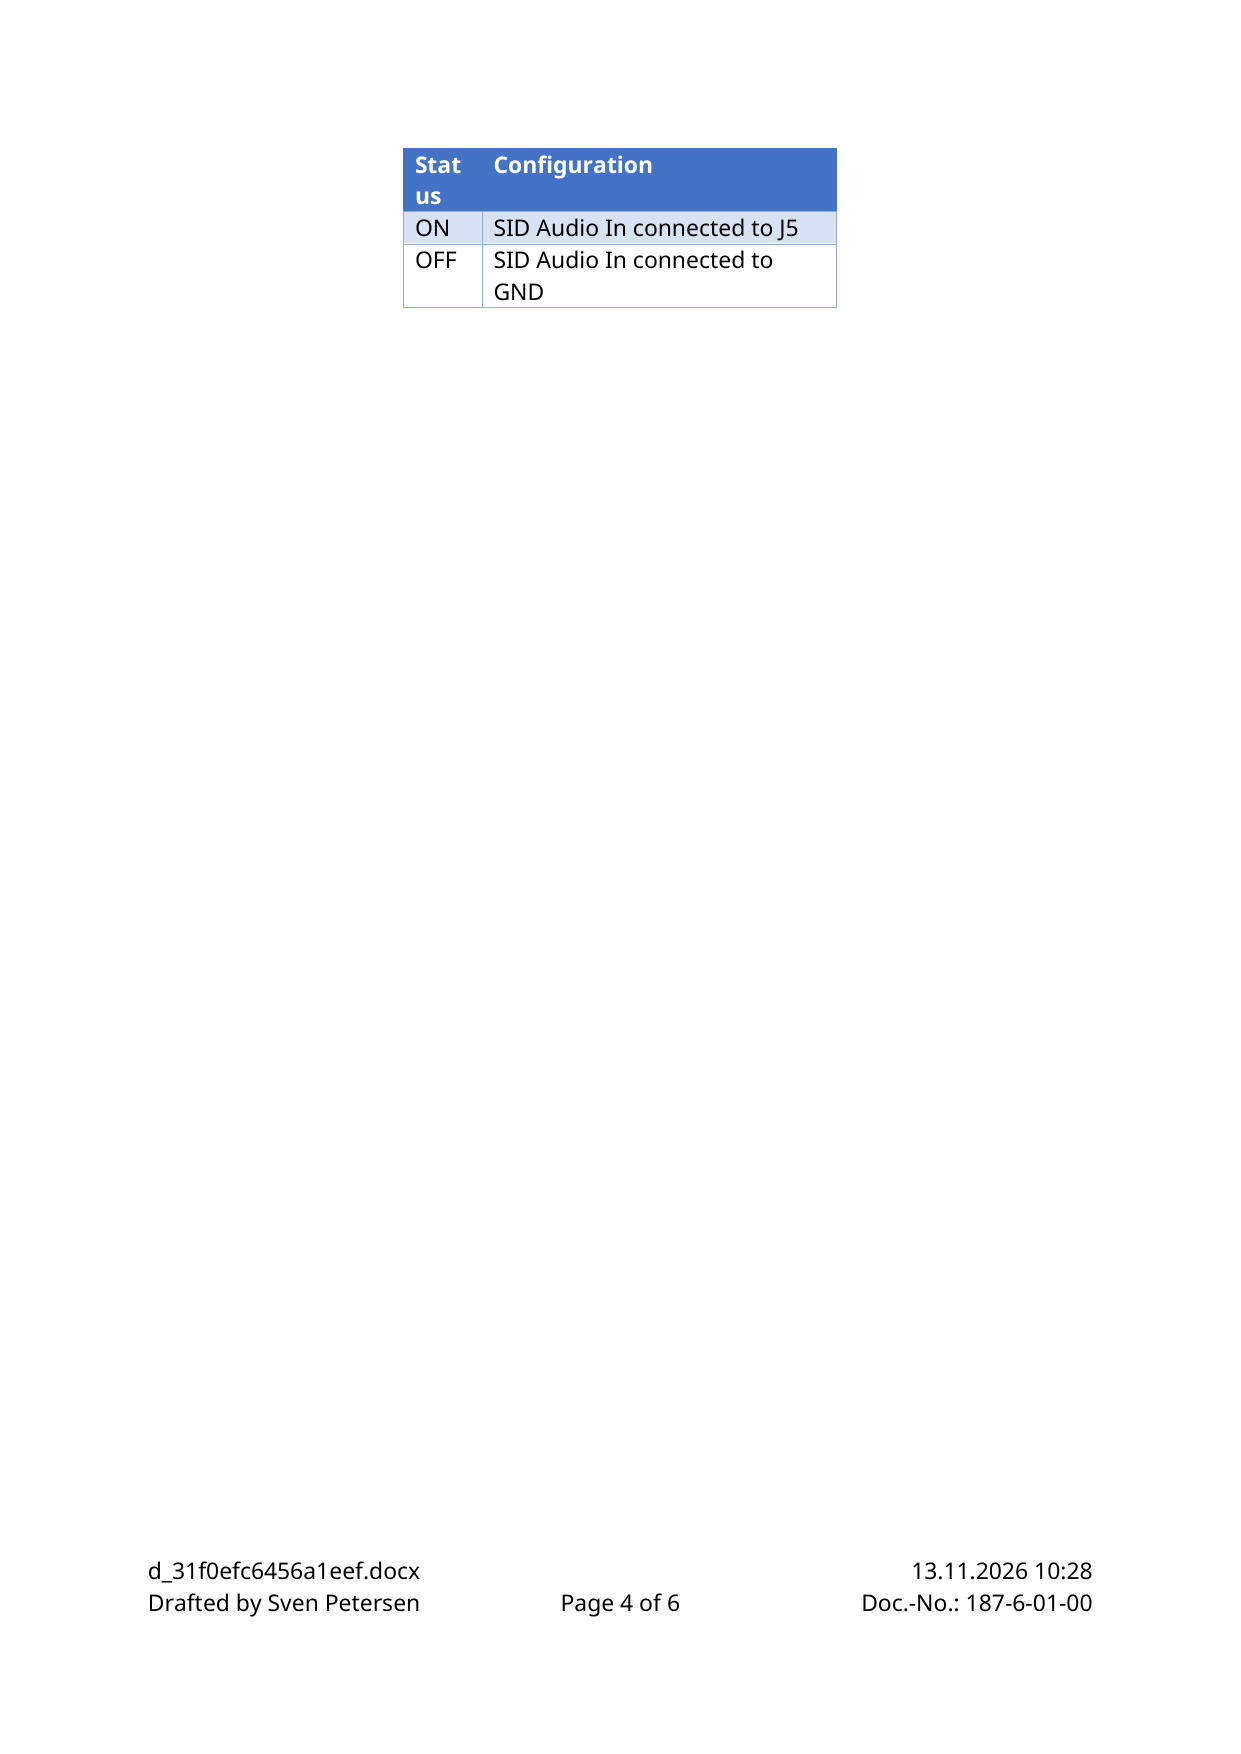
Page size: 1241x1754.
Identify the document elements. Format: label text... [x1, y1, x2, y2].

table_header Configuration [483, 149, 836, 211]
table_cell SID Audio In connected to GND [483, 245, 836, 307]
table_cell OFF [404, 245, 482, 307]
table_cell SID Audio In connected to J5 [483, 212, 836, 243]
table_header Status [404, 149, 482, 211]
table_cell ON [404, 212, 482, 243]
